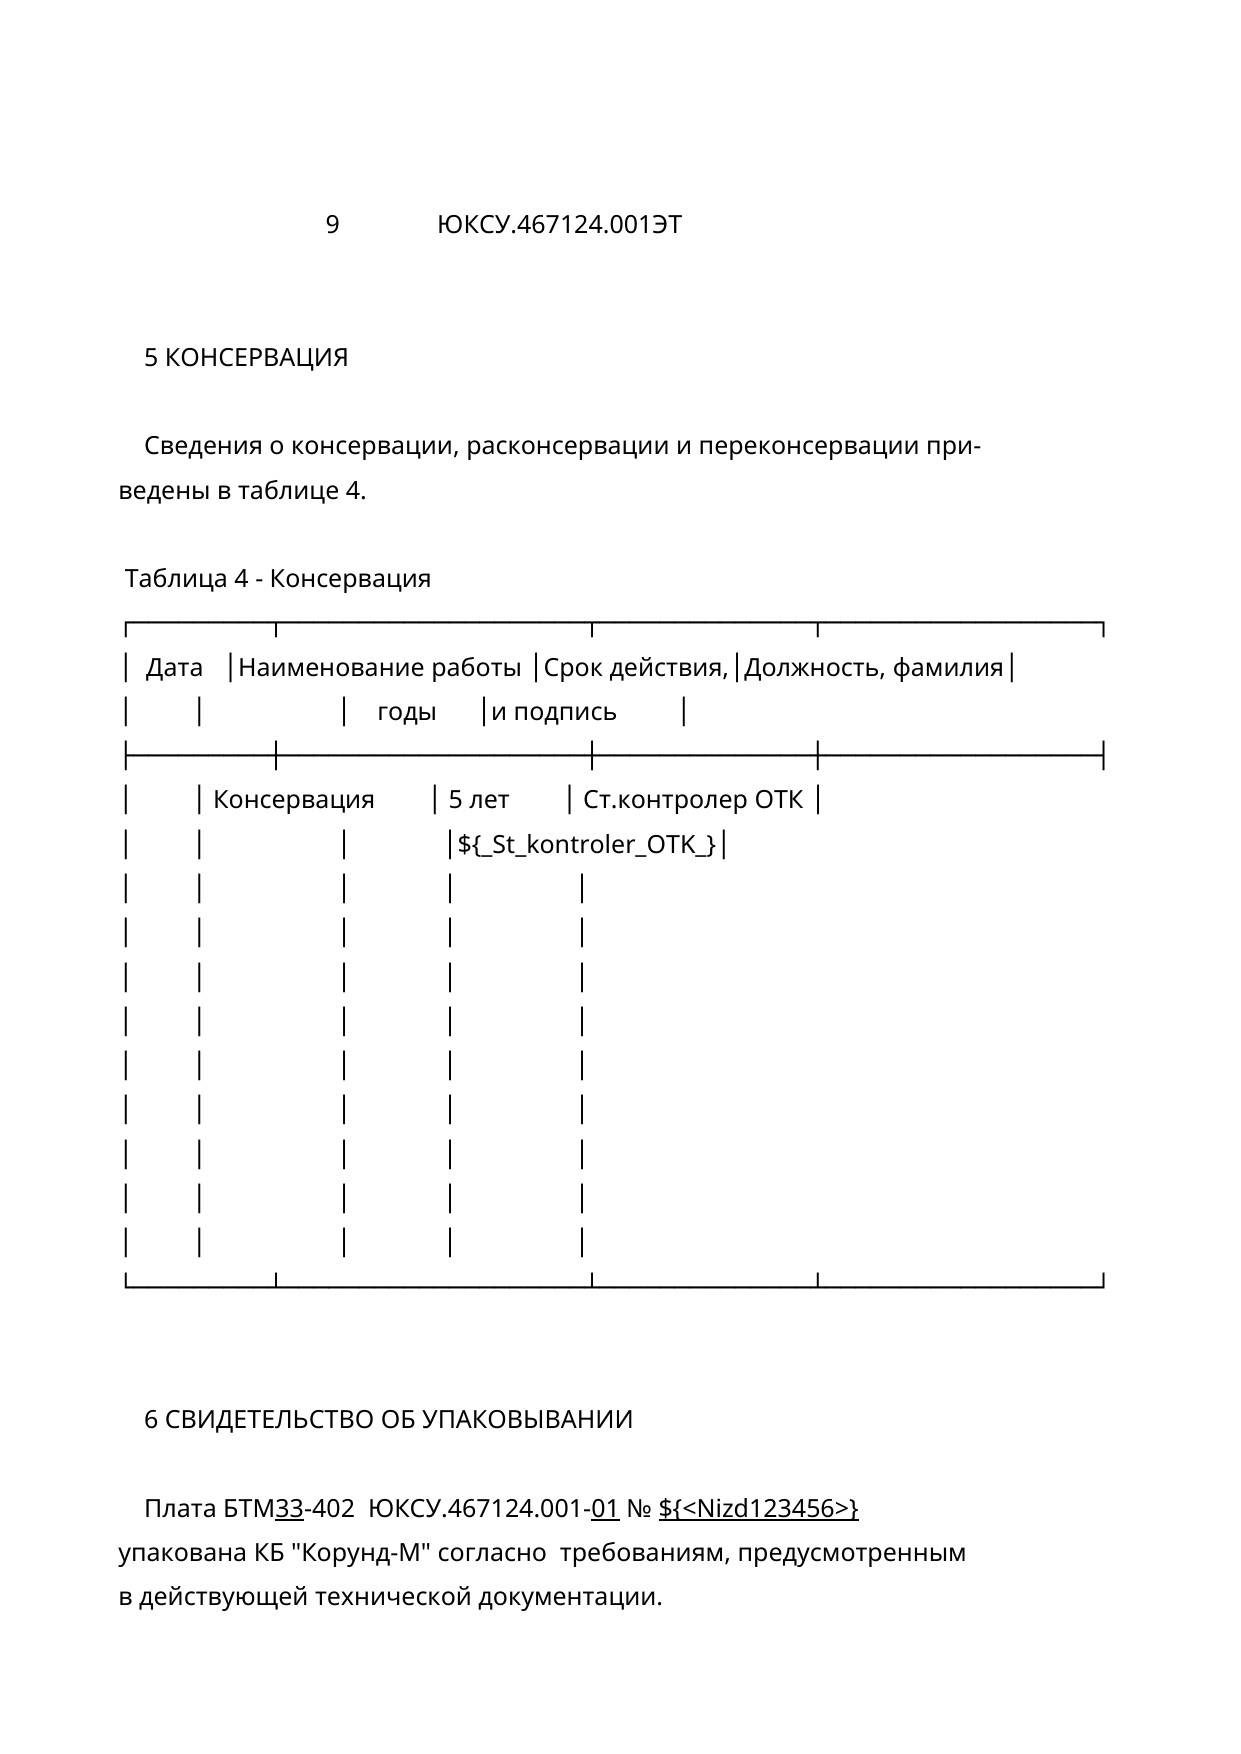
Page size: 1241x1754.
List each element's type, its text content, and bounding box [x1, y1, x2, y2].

text │ │ │ │ │ [118, 1225, 1193, 1259]
text Сведения о консервации, расконсервации и переконсервации при- [118, 428, 1193, 462]
text │ │ │ │${_St_kontroler_OTK_}│ [118, 826, 1193, 861]
text │ │ │ │ │ [118, 1092, 1193, 1126]
text └─────────┴────────────────────┴──────────────┴──────────────────┘ [118, 1269, 1193, 1303]
text ведены в таблице 4. [118, 472, 1193, 506]
text 6 СВИДЕТЕЛЬСТВО ОБ УПАКОВЫВАНИИ [118, 1402, 1193, 1436]
text │ │ │ │ │ [118, 871, 1193, 905]
text │ │ │ │ │ [118, 1003, 1193, 1038]
text 9 ЮКСУ.467124.001ЭТ [118, 207, 1193, 241]
text │ Дата │Наименование работы │Срок действия,│Должность, фамилия│ [118, 649, 1193, 683]
text │ │ │ │ │ [118, 915, 1193, 949]
text Таблица 4 - Консервация [118, 561, 1193, 595]
text │ │ │ │ │ [118, 1048, 1193, 1082]
text │ │ │ годы │и подпись │ [118, 694, 1193, 728]
text │ │ │ │ │ [118, 1136, 1193, 1170]
text ┌─────────┬────────────────────┬──────────────┬──────────────────┐ [118, 605, 1193, 639]
text │ │ │ │ │ [118, 959, 1193, 993]
text в действующей технической документации. [118, 1579, 1193, 1613]
text │ │ Консервация │ 5 лет │ Ст.контролер ОТК │ [118, 782, 1193, 816]
text │ │ │ │ │ [118, 1181, 1193, 1215]
text 5 КОНСЕРВАЦИЯ [118, 339, 1193, 373]
text Плата БТМ33-402 ЮКСУ.467124.001-01 № ${<Nizd123456>} [118, 1491, 1193, 1524]
text упакована КБ "Корунд-М" согласно требованиям, предусмотренным [118, 1535, 1193, 1569]
text ├─────────┼────────────────────┼──────────────┼──────────────────┤ [118, 738, 1193, 772]
